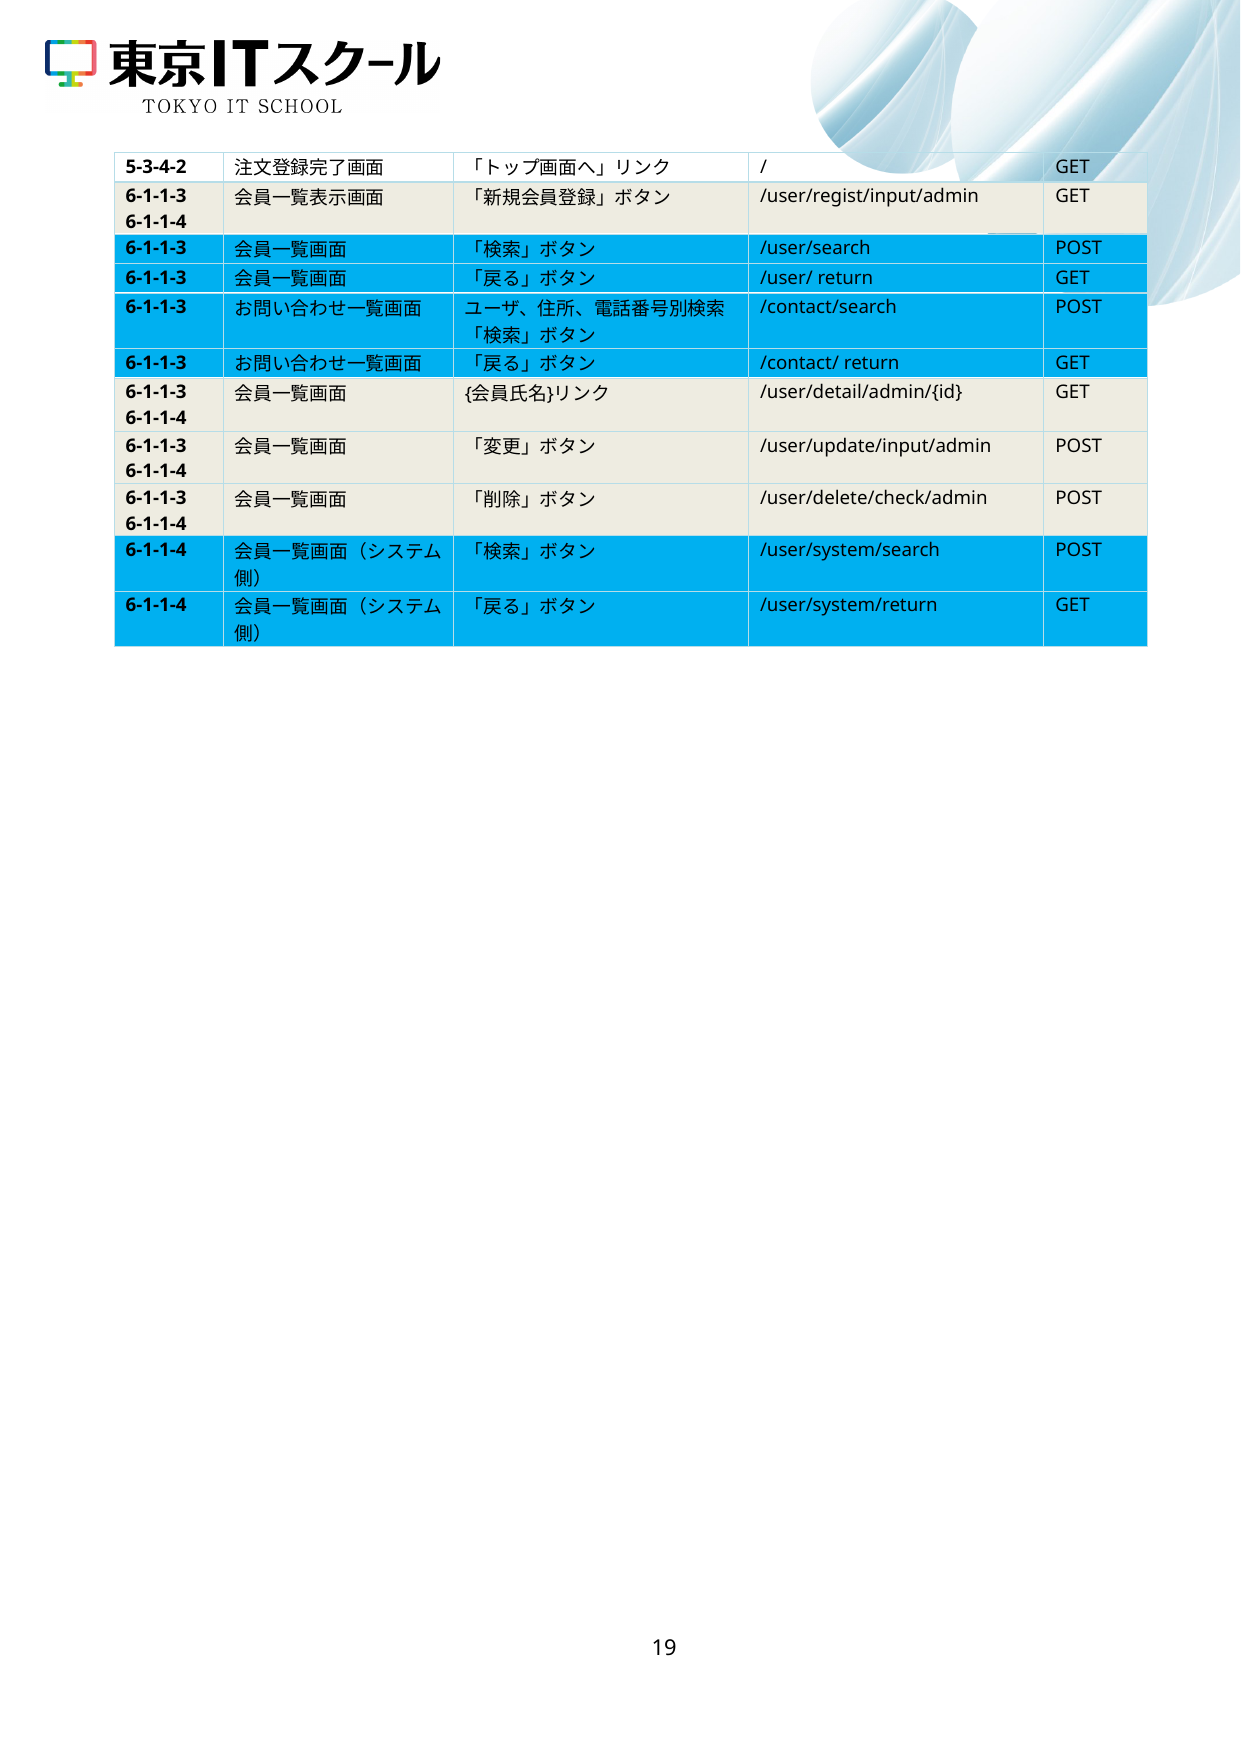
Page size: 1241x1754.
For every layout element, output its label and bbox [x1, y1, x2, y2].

picture [810, 153, 1043, 181]
picture [810, 0, 1241, 307]
picture [1044, 153, 1147, 181]
picture [45, 40, 441, 113]
